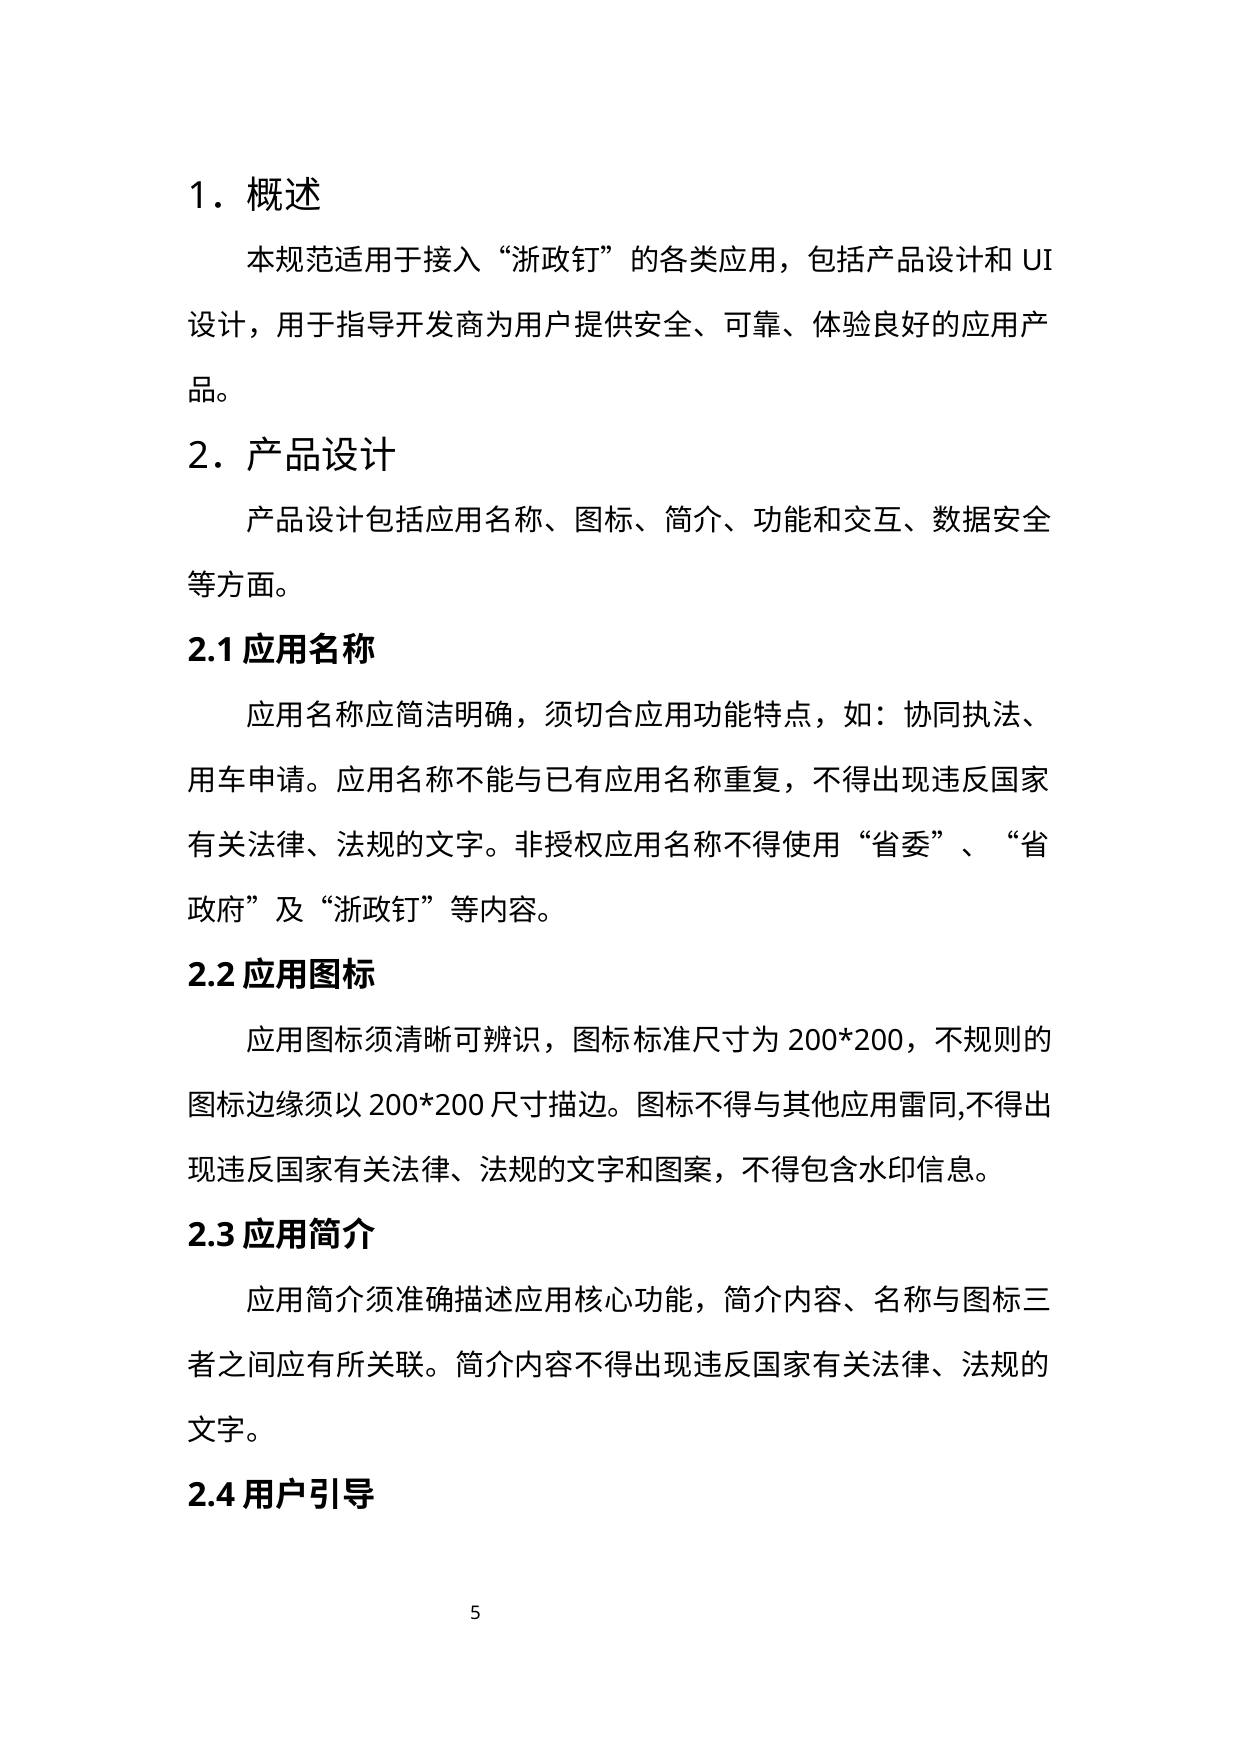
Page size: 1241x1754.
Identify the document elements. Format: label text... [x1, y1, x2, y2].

text 应用简介须准确描述应用核心功能，简介内容、名称与图标三者之间应有所关联。简介内容不得出现违反国家有关法律、法规的文字。 [187, 1265, 1053, 1460]
text 2.3应用简介 [187, 1200, 1053, 1265]
text 2．产品设计 [187, 420, 1053, 485]
text 应用名称应简洁明确，须切合应用功能特点，如：协同执法、用车申请。应用名称不能与已有应用名称重复，不得出现违反国家有关法律、法规的文字。非授权应用名称不得使用“省委”、“省政府”及“浙政钉”等内容。 [187, 680, 1053, 940]
text 产品设计包括应用名称、图标、简介、功能和交互、数据安全等方面。 [187, 485, 1053, 615]
text 2.1应用名称 [187, 615, 1053, 680]
text 2.2应用图标 [187, 940, 1053, 1005]
text 1．概述 [187, 160, 1053, 225]
text 2.4用户引导 [187, 1460, 1053, 1525]
text 应用图标须清晰可辨识，图标标准尺寸为200*200，不规则的图标边缘须以200*200尺寸描边。图标不得与其他应用雷同,不得出现违反国家有关法律、法规的文字和图案，不得包含水印信息。 [187, 1005, 1053, 1200]
text 本规范适用于接入“浙政钉”的各类应用，包括产品设计和UI设计，用于指导开发商为用户提供安全、可靠、体验良好的应用产品。 [187, 225, 1053, 420]
